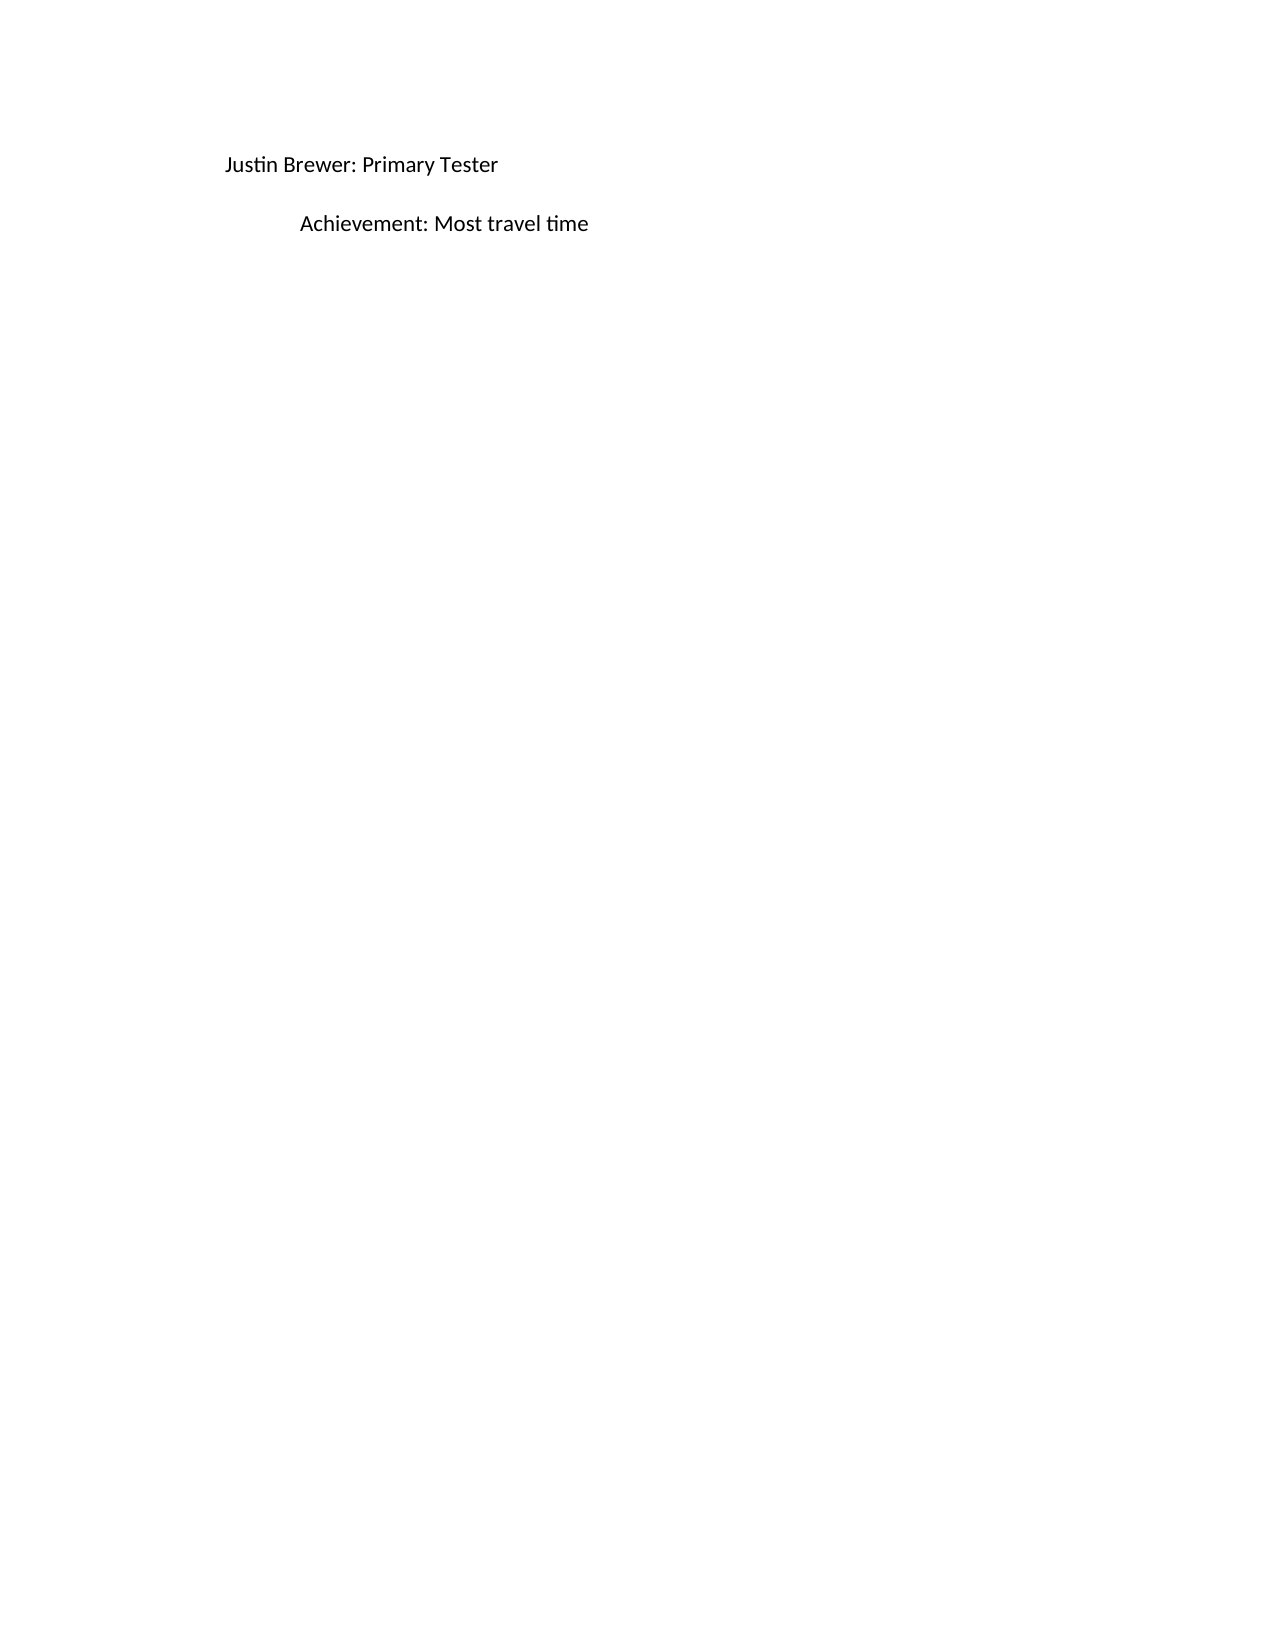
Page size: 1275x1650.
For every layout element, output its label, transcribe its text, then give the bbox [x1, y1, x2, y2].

text Justin Brewer: Primary Tester [150, 150, 1125, 178]
text Achievement: Most travel time [150, 209, 1125, 237]
